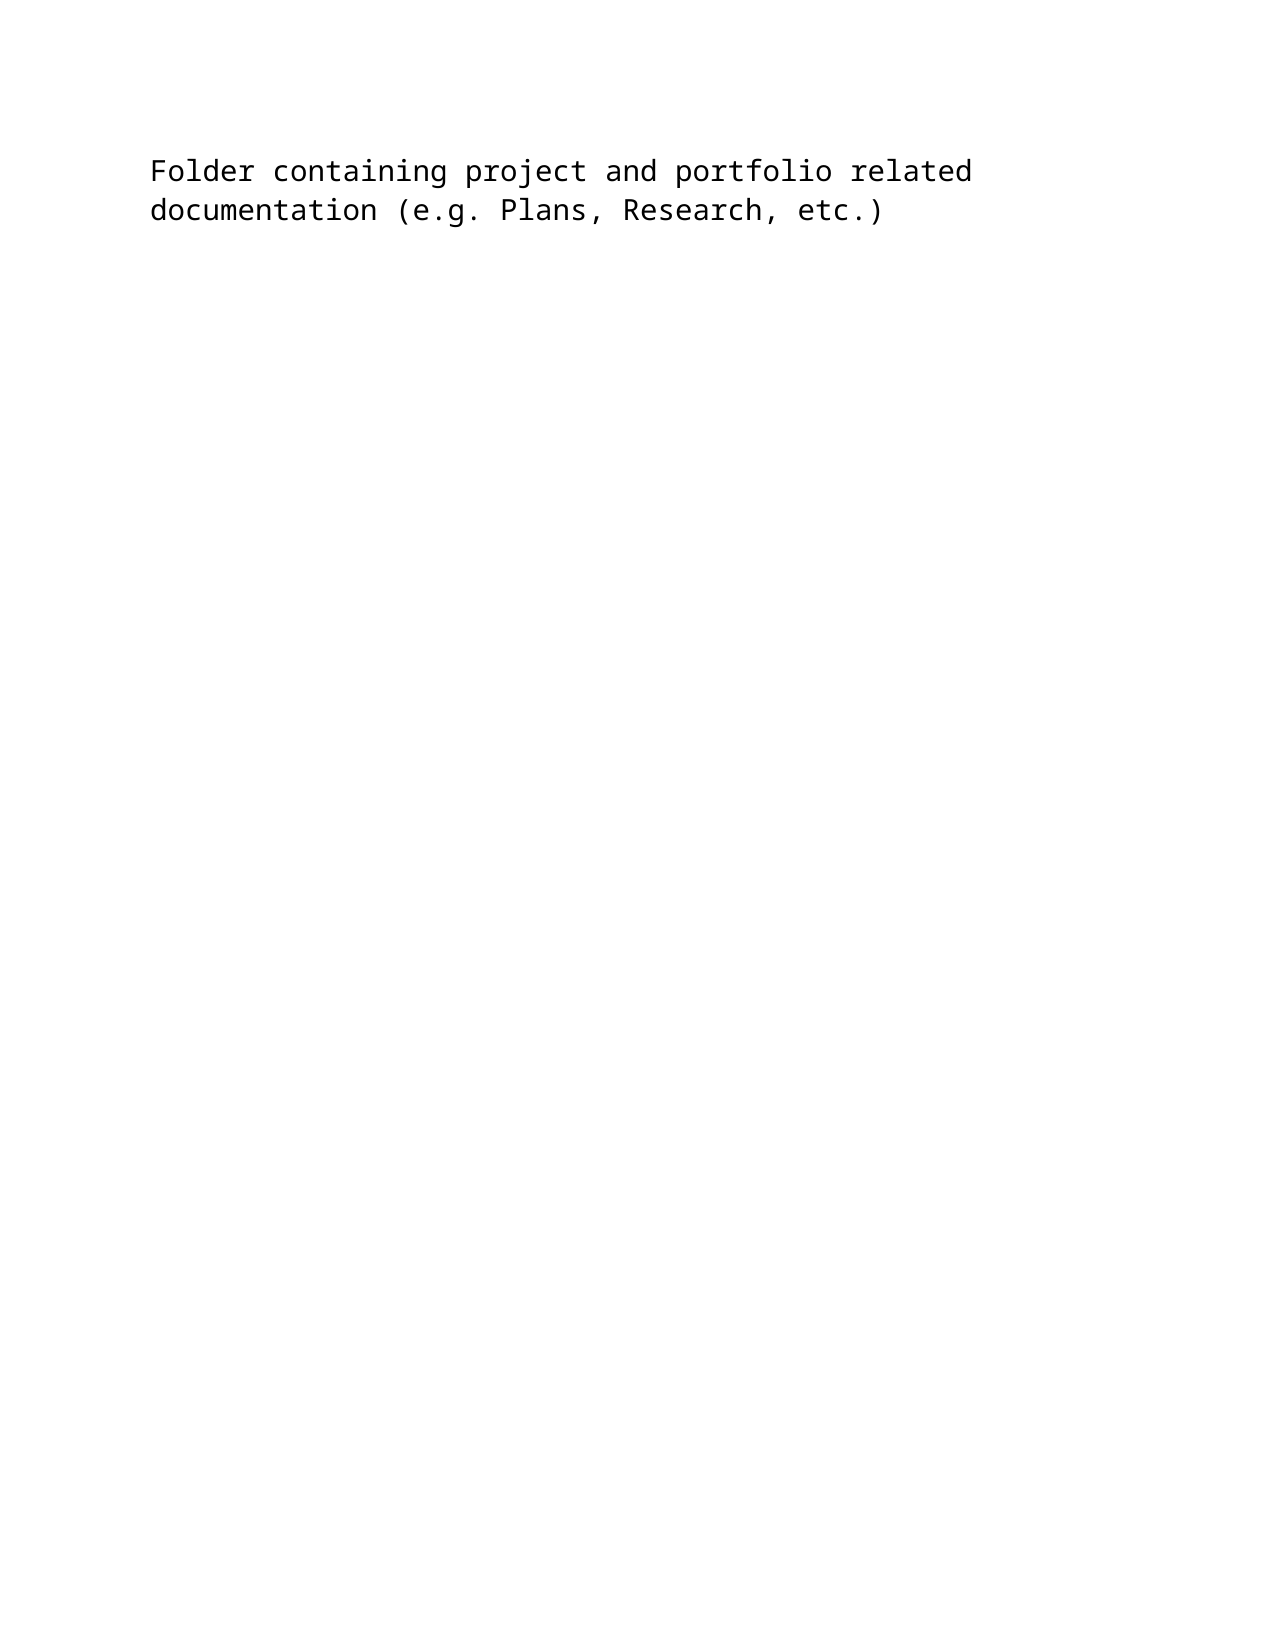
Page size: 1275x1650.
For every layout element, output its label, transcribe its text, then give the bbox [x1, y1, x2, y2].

text Folder containing project and portfolio related documentation (e.g. Plans, Research, etc.) [150, 150, 1125, 229]
